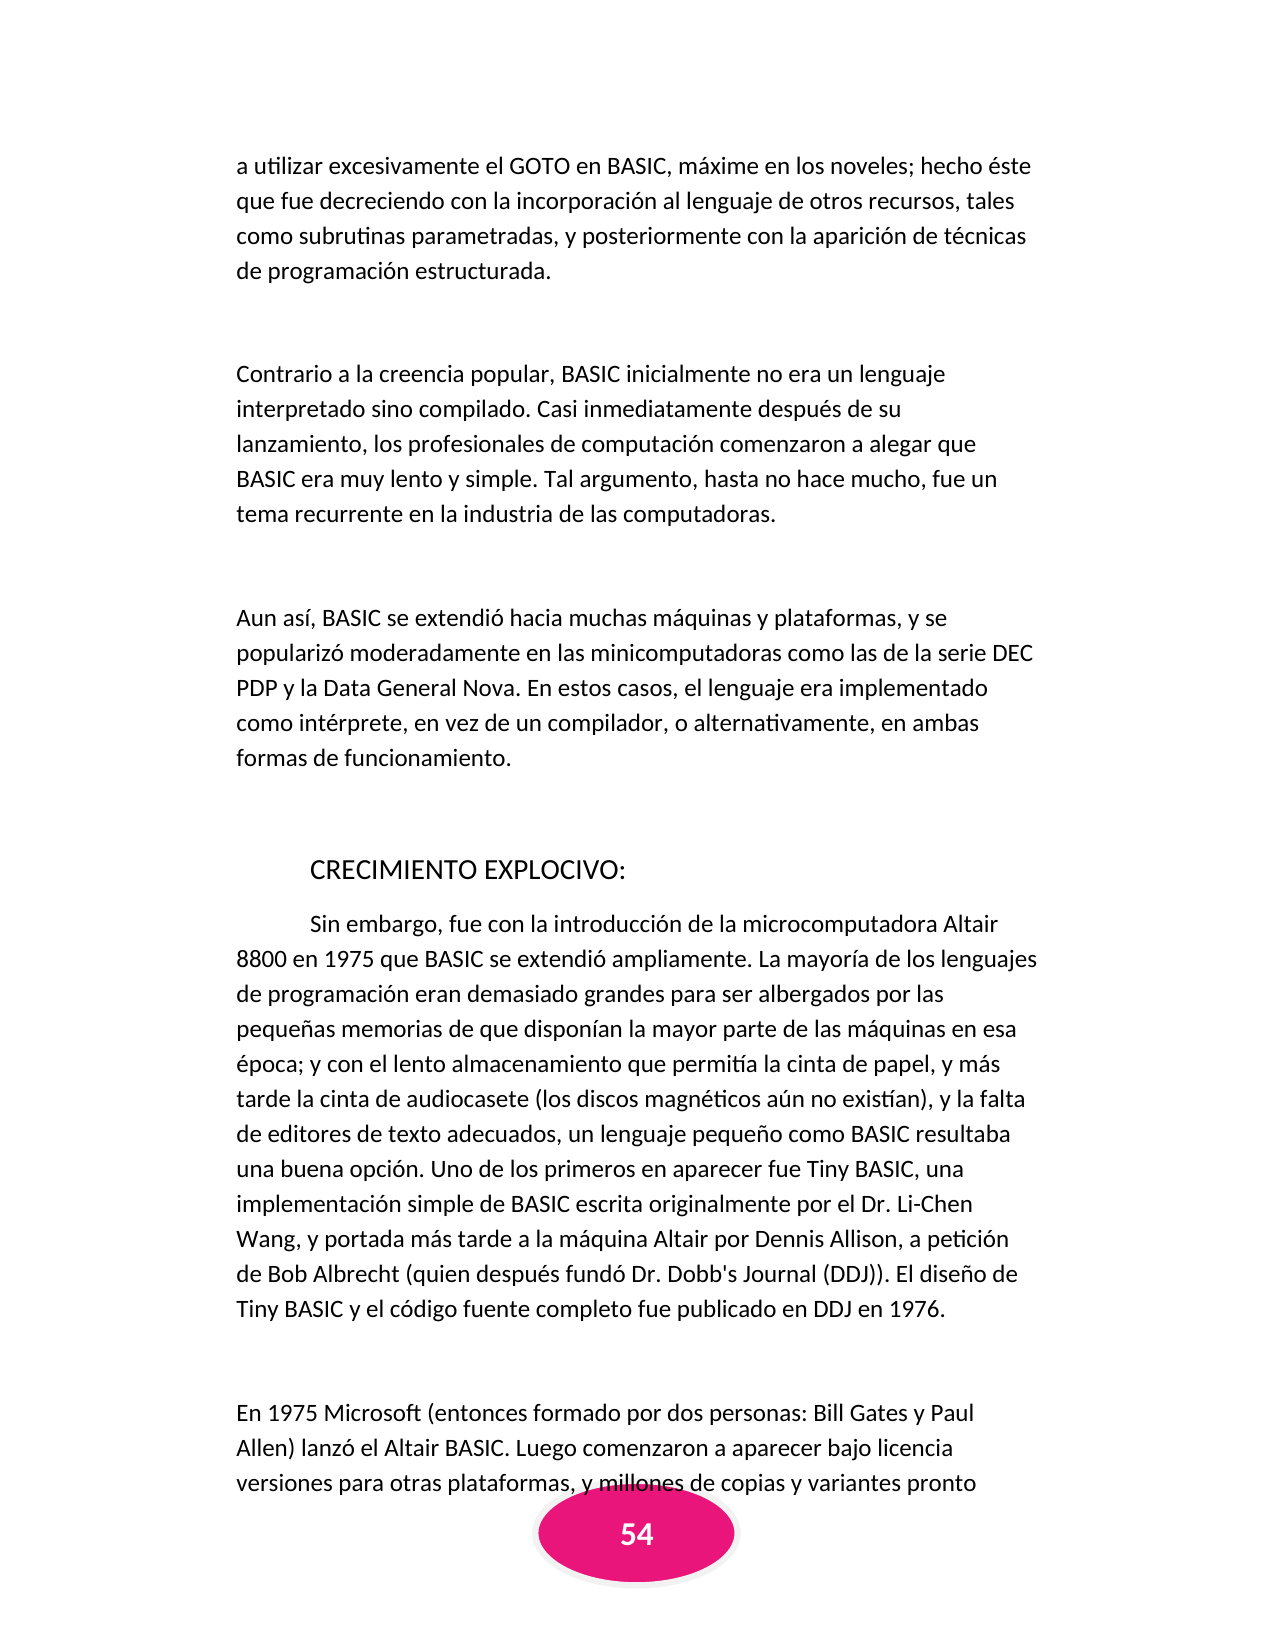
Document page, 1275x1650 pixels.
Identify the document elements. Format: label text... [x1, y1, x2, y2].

text Contrario a la creencia popular, BASIC inicialmente no era un lenguaje interpretado sino compilado. Casi inmediatamente después de su lanzamiento, los profesionales de computación comenzaron a alegar que BASIC era muy lento y simple. Tal argumento, hasta no hace mucho, fue un tema recurrente en la industria de las computadoras. [236, 358, 1039, 529]
text CRECIMIENTO EXPLOCIVO: [236, 851, 1039, 887]
text Aun así, BASIC se extendió hacia muchas máquinas y plataformas, y se popularizó moderadamente en las minicomputadoras como las de la serie DEC PDP y la Data General Nova. En estos casos, el lenguaje era implementado como intérprete, en vez de un compilador, o alternativamente, en ambas formas de funcionamiento. [236, 602, 1039, 772]
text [236, 1397, 1039, 1497]
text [236, 150, 1039, 286]
text Sin embargo, fue con la introducción de la microcomputadora Altair 8800 en 1975 que BASIC se extendió ampliamente. La mayoría de los lenguajes de programación eran demasiado grandes para ser albergados por las pequeñas memorias de que disponían la mayor parte de las máquinas en esa época; y con el lento almacenamiento que permitía la cinta de papel, y más tarde la cinta de audiocasete (los discos magnéticos aún no existían), y la falta de editores de texto adecuados, un lenguaje pequeño como BASIC resultaba una buena opción. Uno de los primeros en aparecer fue Tiny BASIC, una implementación simple de BASIC escrita originalmente por el Dr. Li-Chen Wang, y portada más tarde a la máquina Altair por Dennis Allison, a petición de Bob Albrecht (quien después fundó Dr. Dobb's Journal (DDJ)). El diseño de Tiny BASIC y el código fuente completo fue publicado en DDJ en 1976. [236, 908, 1039, 1324]
